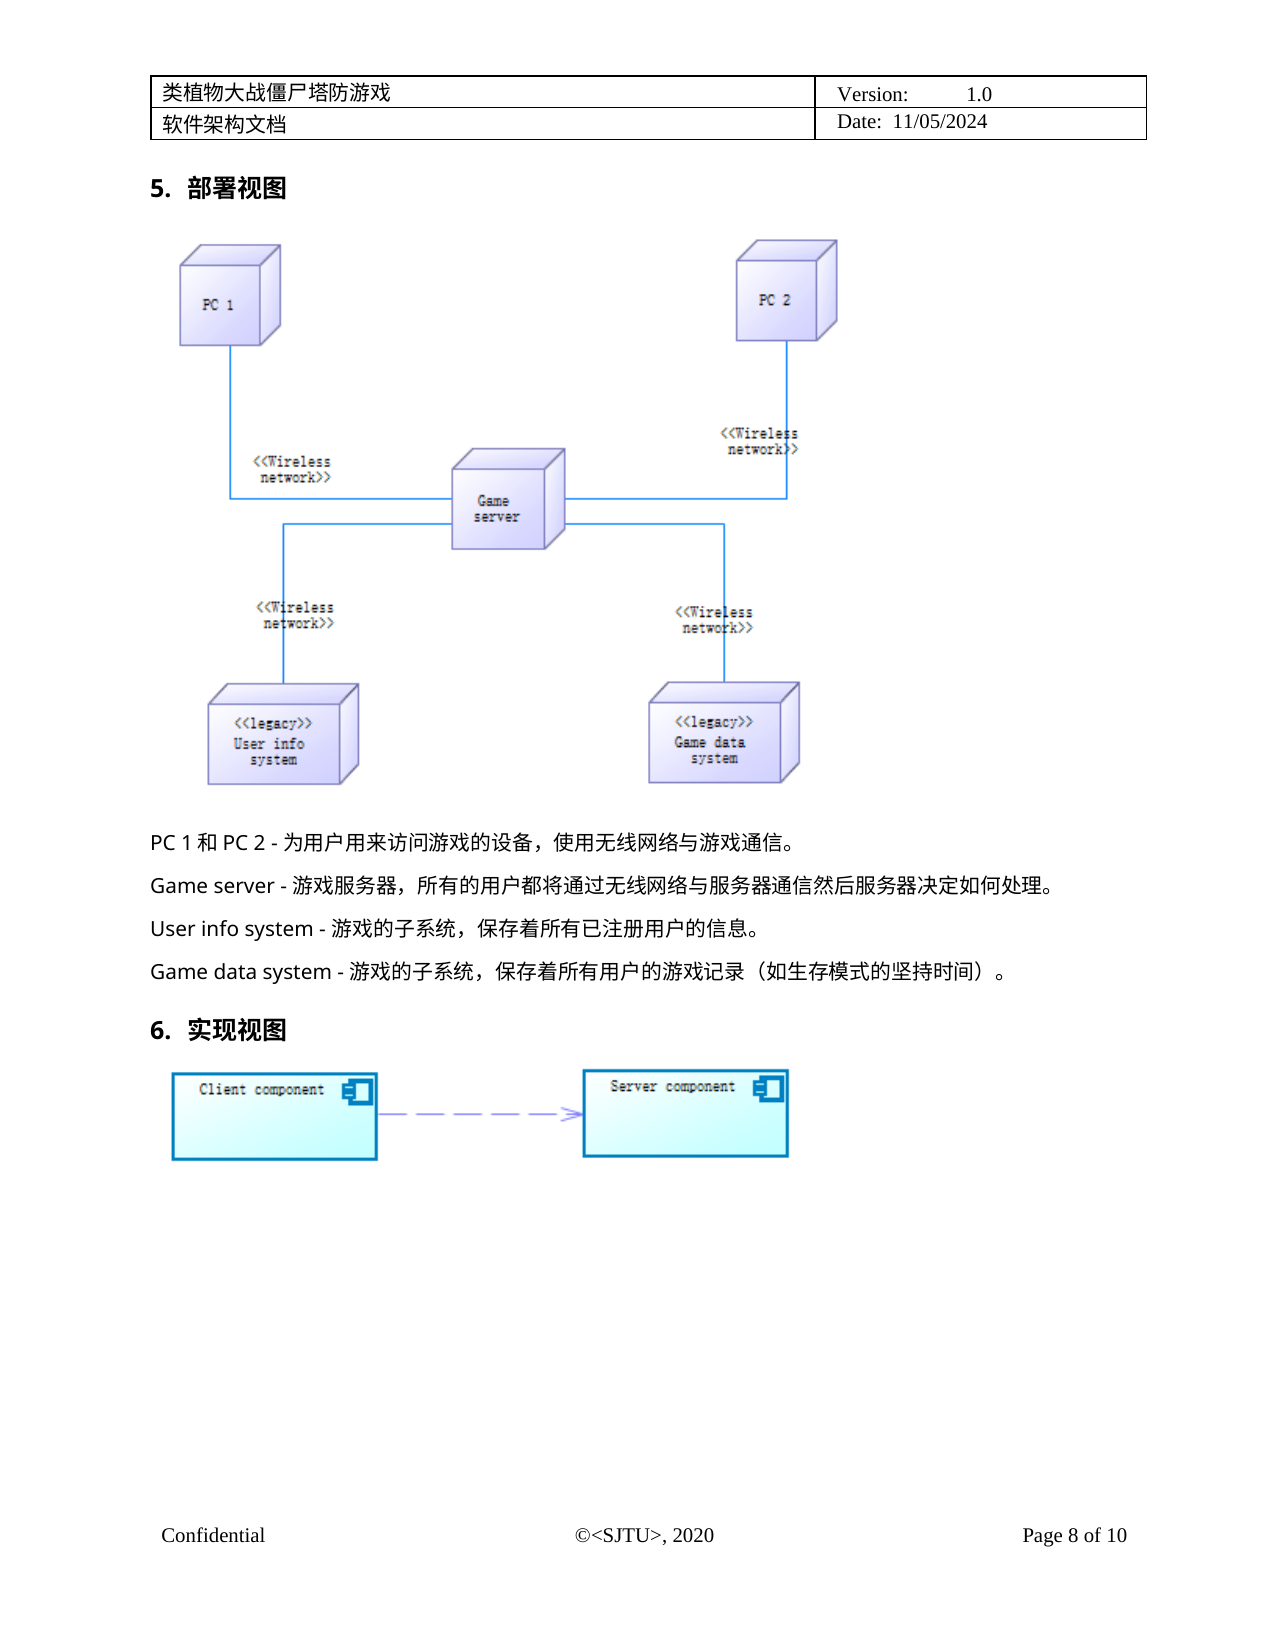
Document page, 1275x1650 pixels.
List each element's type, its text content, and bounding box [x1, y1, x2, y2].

subtitle 实现视图 [150, 1010, 1125, 1047]
text Game data system - 游戏的子系统，保存着所有用户的游戏记录（如生存模式的坚持时间）。 [150, 955, 1125, 985]
text Game server - 游戏服务器，所有的用户都将通过无线网络与服务器通信然后服务器决定如何处理。 [150, 869, 1125, 900]
picture [150, 1052, 822, 1177]
subtitle 部署视图 [150, 168, 1125, 205]
picture [150, 211, 880, 815]
text PC 1和PC 2 - 为用户用来访问游戏的设备，使用无线网络与游戏通信。 [150, 827, 1125, 857]
text User info system - 游戏的子系统，保存着所有已注册用户的信息。 [150, 912, 1125, 943]
